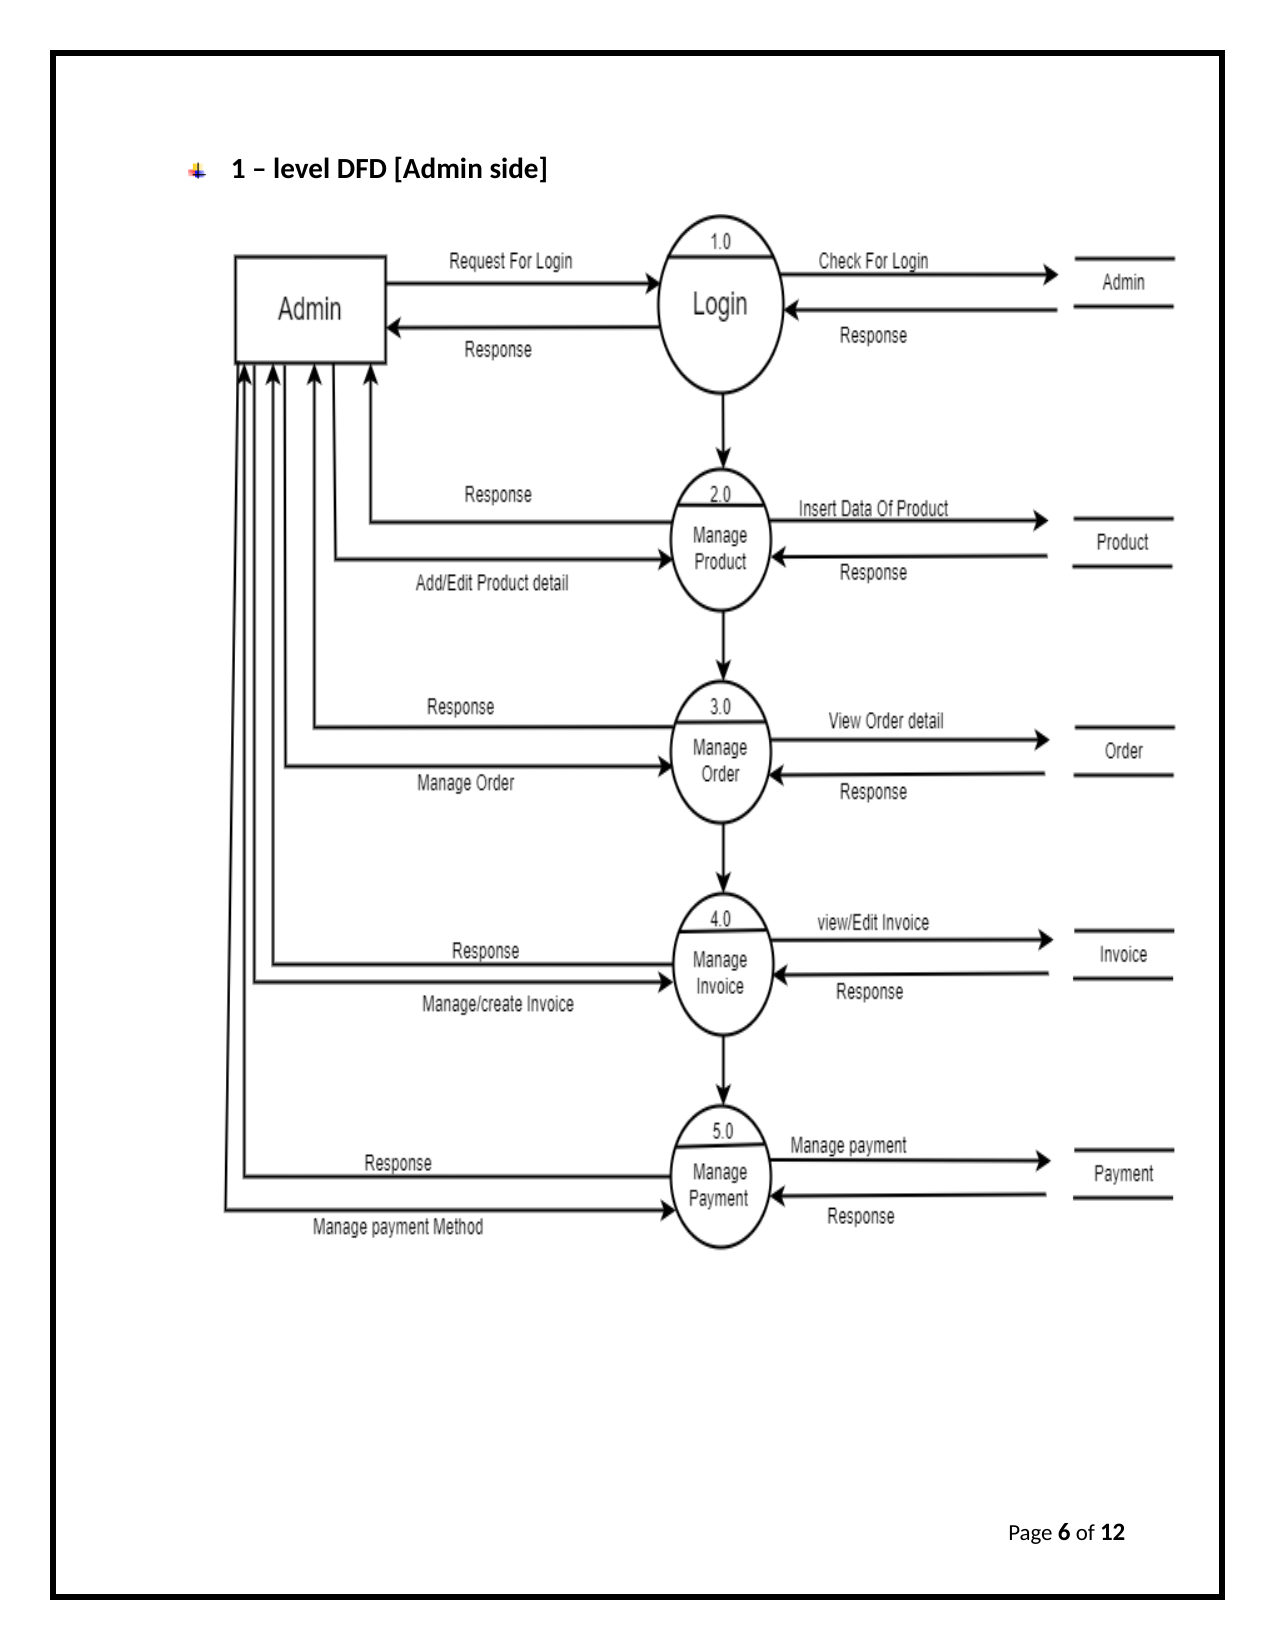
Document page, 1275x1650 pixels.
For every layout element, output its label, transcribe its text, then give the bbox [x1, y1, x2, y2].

picture [215, 214, 1177, 1254]
picture [188, 161, 206, 179]
list 1 – level DFD [Admin side] [187, 150, 1125, 186]
